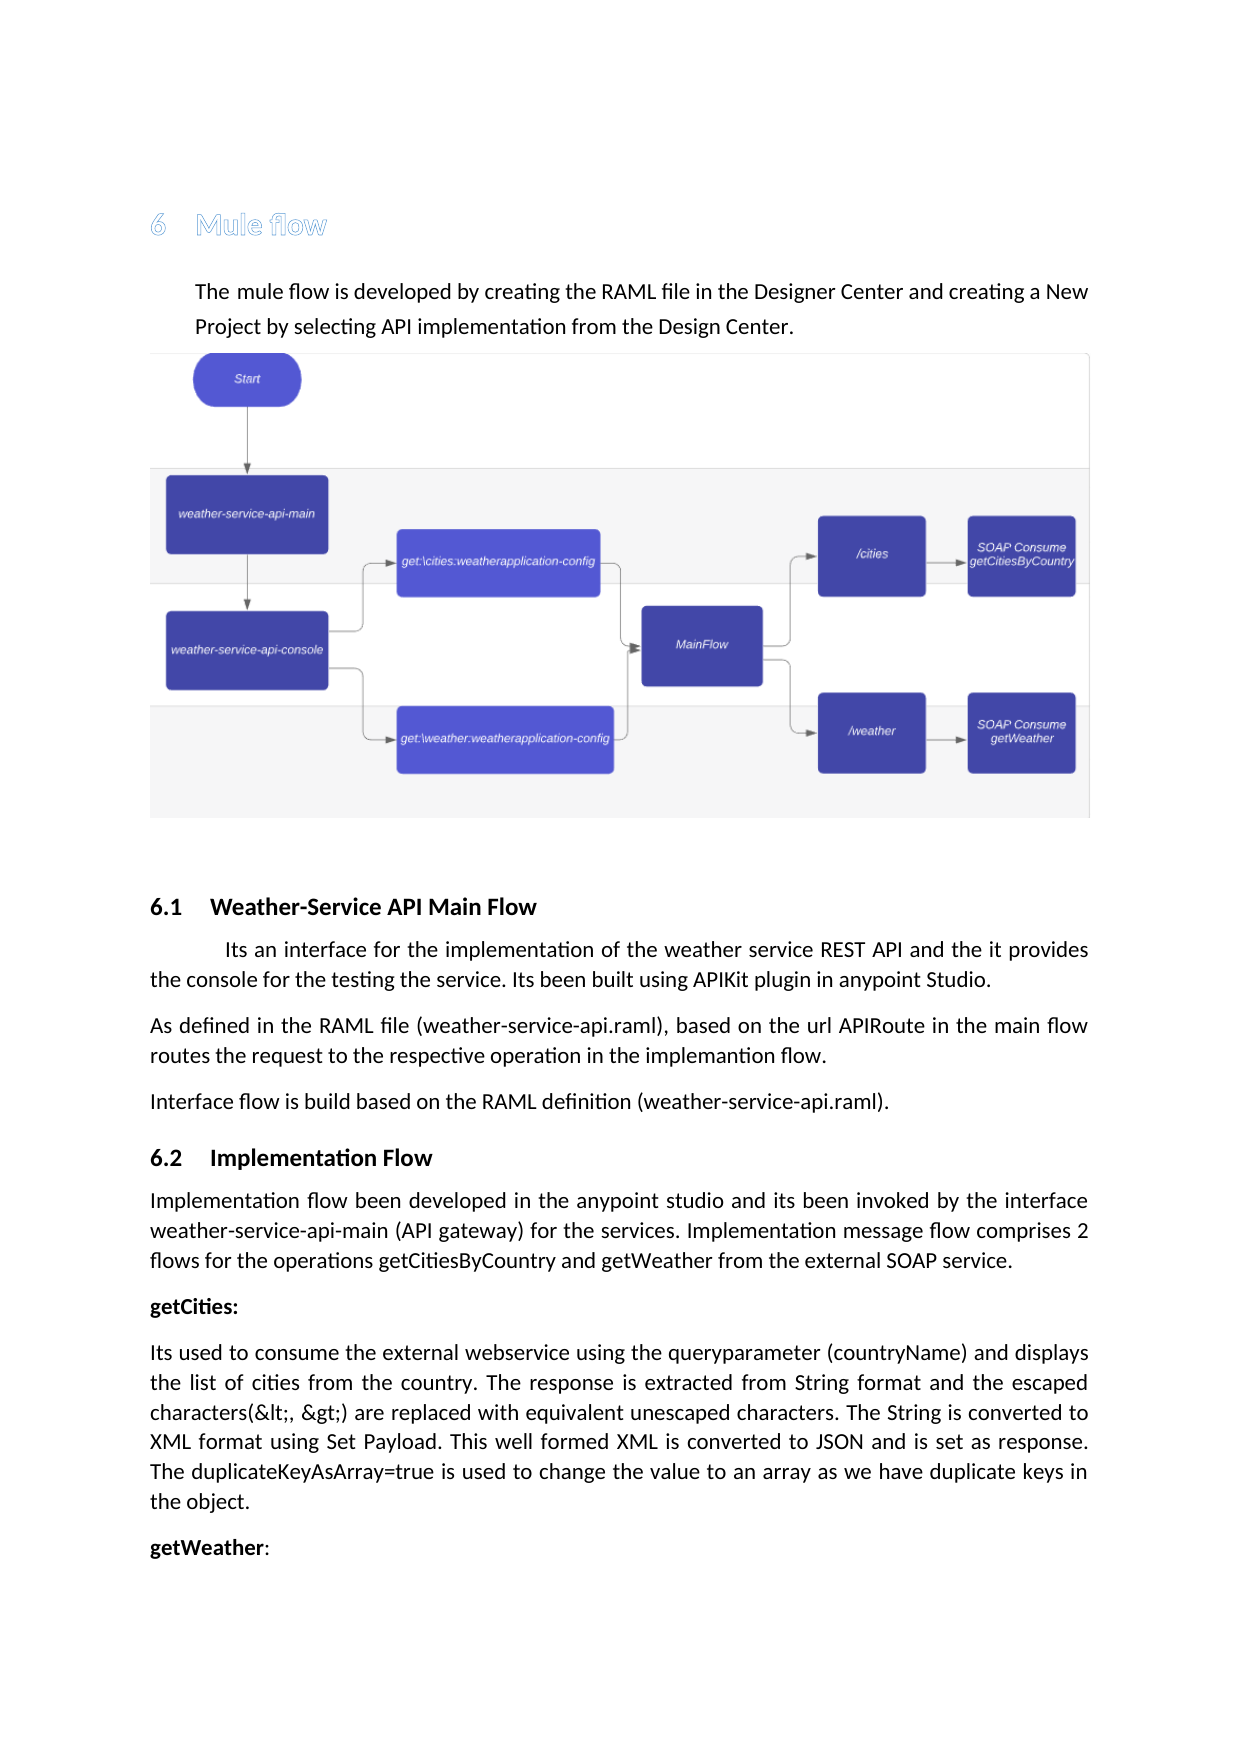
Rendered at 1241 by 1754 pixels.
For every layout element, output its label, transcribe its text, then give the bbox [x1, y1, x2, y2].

text getWeather: [150, 1533, 1090, 1561]
subtitle Mule flow [150, 205, 1090, 243]
text Its an interface for the implementation of the weather service REST API and the it provides the console for the testing the service. Its been built using APIKit plugin in anypoint Studio. [150, 935, 1090, 993]
picture [150, 353, 1091, 818]
text getCities: [150, 1292, 1090, 1320]
subtitle The mule flow is developed by creating the RAML file in the Designer Center and creating a New Project by selecting API implementation from the Design Center. [195, 277, 1090, 340]
text As defined in the RAML file (weather-service-api.raml), based on the url APIRoute in the main flow routes the request to the respective operation in the implemantion flow. [150, 1011, 1090, 1069]
subtitle Weather-Service API Main Flow [150, 891, 1090, 921]
text Its used to consume the external webservice using the queryparameter (countryName) and displays the list of cities from the country. The response is extracted from String format and the escaped characters(&lt;, &gt;) are replaced with equivalent unescaped characters. The String is converted to XML format using Set Payload. This well formed XML is converted to JSON and is set as response. The duplicateKeyAsArray=true is used to change the value to an array as we have duplicate keys in the object. [150, 1338, 1090, 1515]
text Implementation flow been developed in the anypoint studio and its been invoked by the interface weather-service-api-main (API gateway) for the services. Implementation message flow comprises 2 flows for the operations getCitiesByCountry and getWeather from the external SOAP service. [150, 1186, 1090, 1274]
text Interface flow is build based on the RAML definition (weather-service-api.raml). [150, 1087, 1090, 1115]
subtitle Implementation Flow [150, 1142, 1090, 1172]
